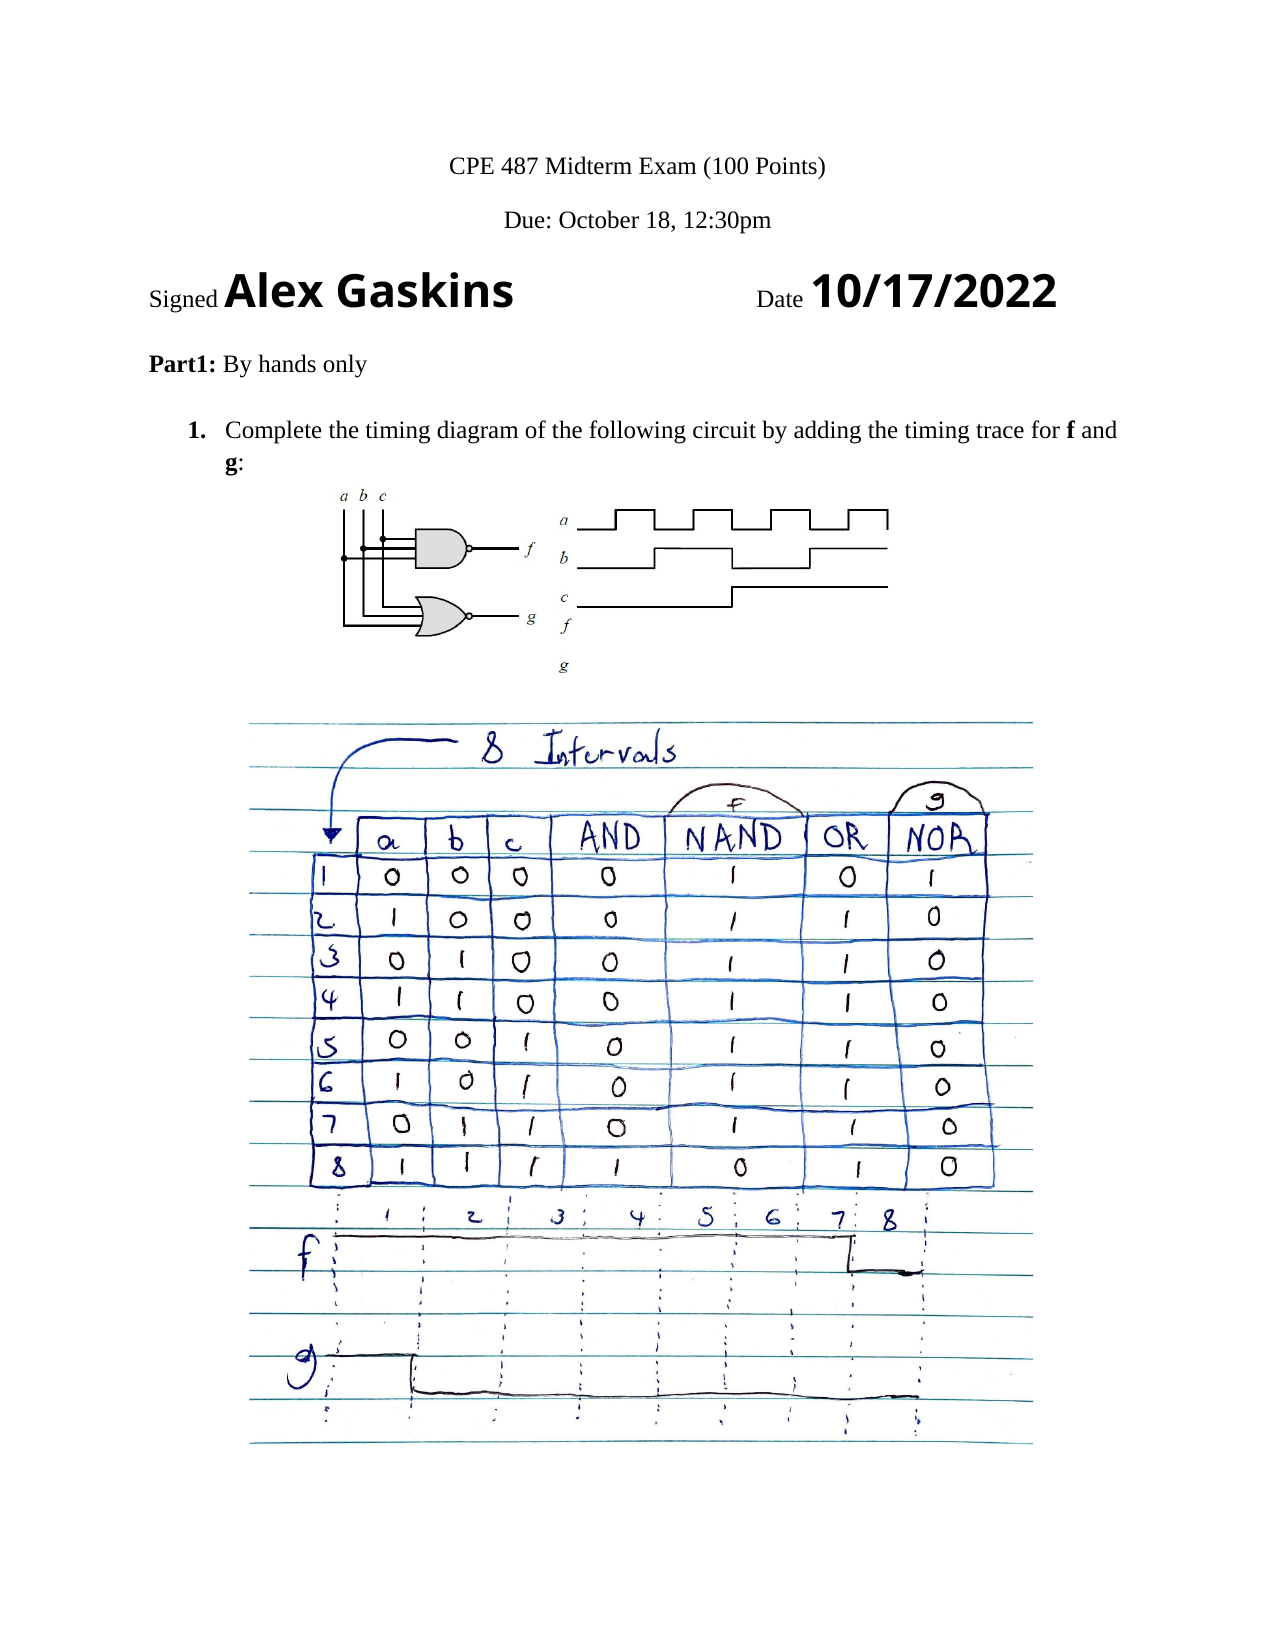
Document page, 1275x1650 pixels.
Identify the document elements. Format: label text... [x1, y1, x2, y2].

text Part1: By hands only [148, 349, 1117, 378]
picture [249, 721, 1034, 1445]
list Complete the timing diagram of the following circuit by adding the timing trace for f and g: [187, 415, 1117, 476]
picture [299, 448, 930, 697]
text CPE 487 Midterm Exam (100 Points) [158, 151, 1117, 180]
text Signed Alex Gaskins Date 10/17/2022 [148, 258, 1117, 321]
text Due: October 18, 12:30pm [158, 205, 1117, 233]
